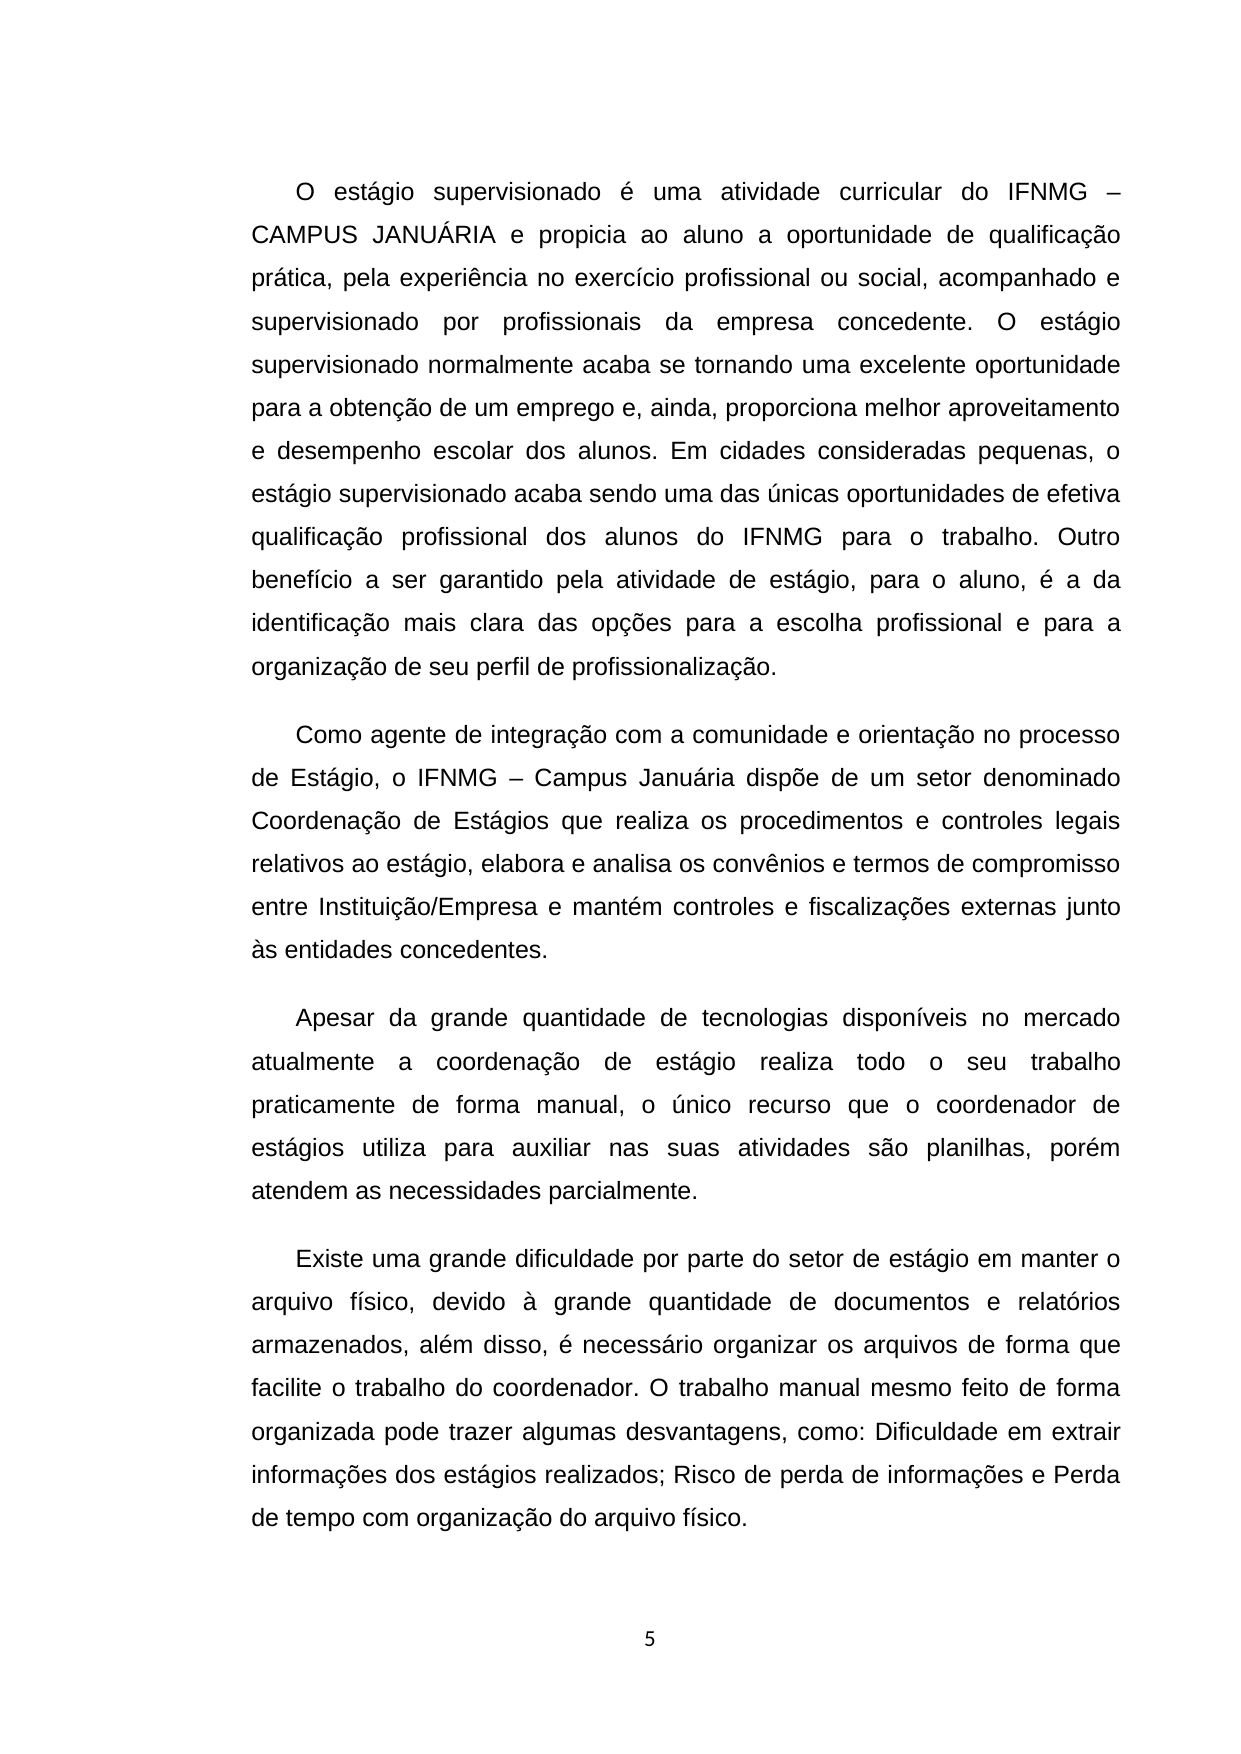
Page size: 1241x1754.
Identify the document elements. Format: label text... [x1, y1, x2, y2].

text Como agente de integração com a comunidade e orientação no processo de Estágio, o IFNMG – Campus Januária dispõe de um setor denominado Coordenação de Estágios que realiza os procedimentos e controles legais relativos ao estágio, elabora e analisa os convênios e termos de compromisso entre Instituição/Empresa e mantém controles e fiscalizações externas junto às entidades concedentes. [251, 720, 1122, 964]
text Apesar da grande quantidade de tecnologias disponíveis no mercado atualmente a coordenação de estágio realiza todo o seu trabalho praticamente de forma manual, o único recurso que o coordenador de estágios utiliza para auxiliar nas suas atividades são planilhas, porém atendem as necessidades parcialmente. [251, 1003, 1122, 1205]
text O estágio supervisionado é uma atividade curricular do IFNMG – CAMPUS JANUÁRIA e propicia ao aluno a oportunidade de qualificação prática, pela experiência no exercício profissional ou social, acompanhado e supervisionado por profissionais da empresa concedente. O estágio supervisionado normalmente acaba se tornando uma excelente oportunidade para a obtenção de um emprego e, ainda, proporciona melhor aproveitamento e desempenho escolar dos alunos. Em cidades consideradas pequenas, o estágio supervisionado acaba sendo uma das únicas oportunidades de efetiva qualificação profissional dos alunos do IFNMG para o trabalho. Outro benefício a ser garantido pela atividade de estágio, para o aluno, é a da identificação mais clara das opções para a escolha profissional e para a organização de seu perfil de profissionalização. [251, 177, 1122, 680]
text Existe uma grande dificuldade por parte do setor de estágio em manter o arquivo físico, devido à grande quantidade de documentos e relatórios armazenados, além disso, é necessário organizar os arquivos de forma que facilite o trabalho do coordenador. O trabalho manual mesmo feito de forma organizada pode trazer algumas desvantagens, como: Dificuldade em extrair informações dos estágios realizados; Risco de perda de informações e Perda de tempo com organização do arquivo físico. [251, 1244, 1122, 1532]
